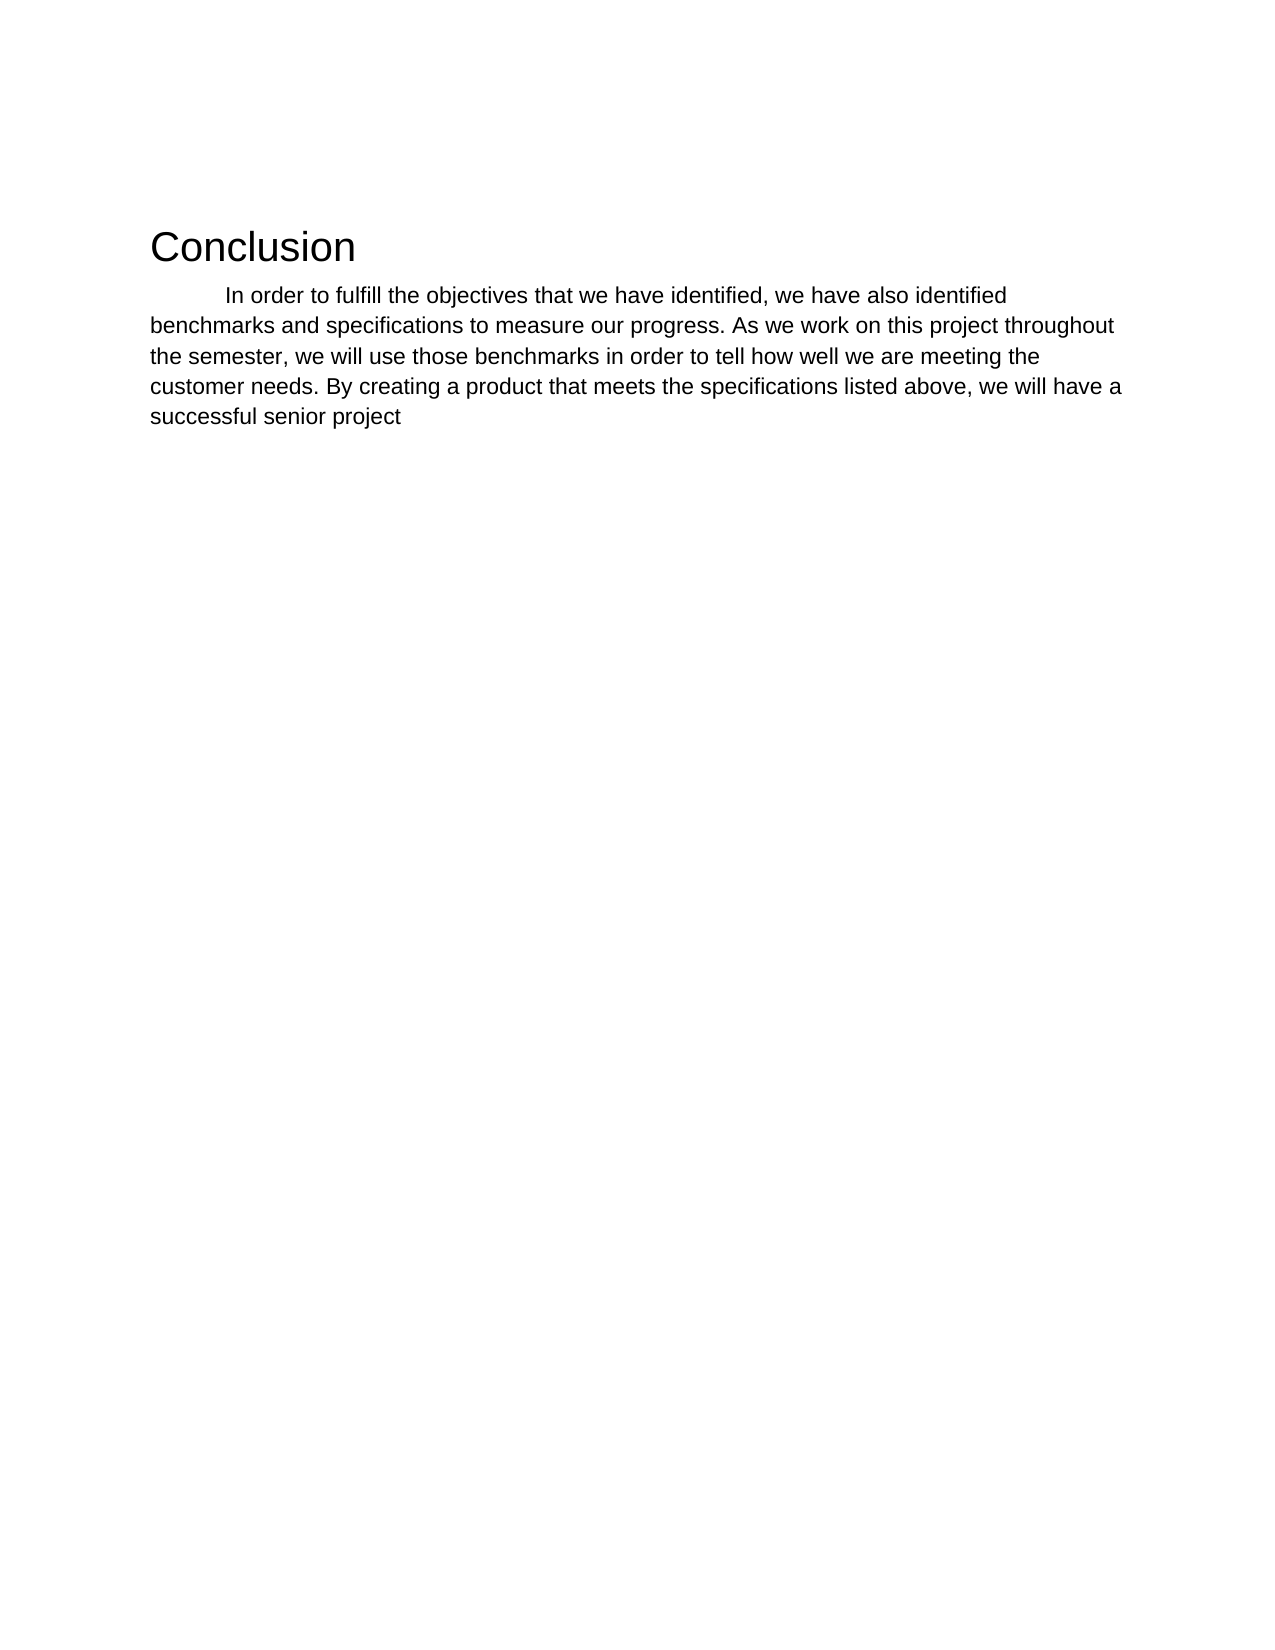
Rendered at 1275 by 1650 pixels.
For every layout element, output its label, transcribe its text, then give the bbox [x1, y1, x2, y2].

text In order to fulfill the objectives that we have identified, we have also identified benchmarks and specifications to measure our progress. As we work on this project throughout the semester, we will use those benchmarks in order to tell how well we are meeting the customer needs. By creating a product that meets the specifications listed above, we will have a successful senior project [150, 282, 1125, 429]
subtitle Conclusion [150, 222, 1125, 270]
